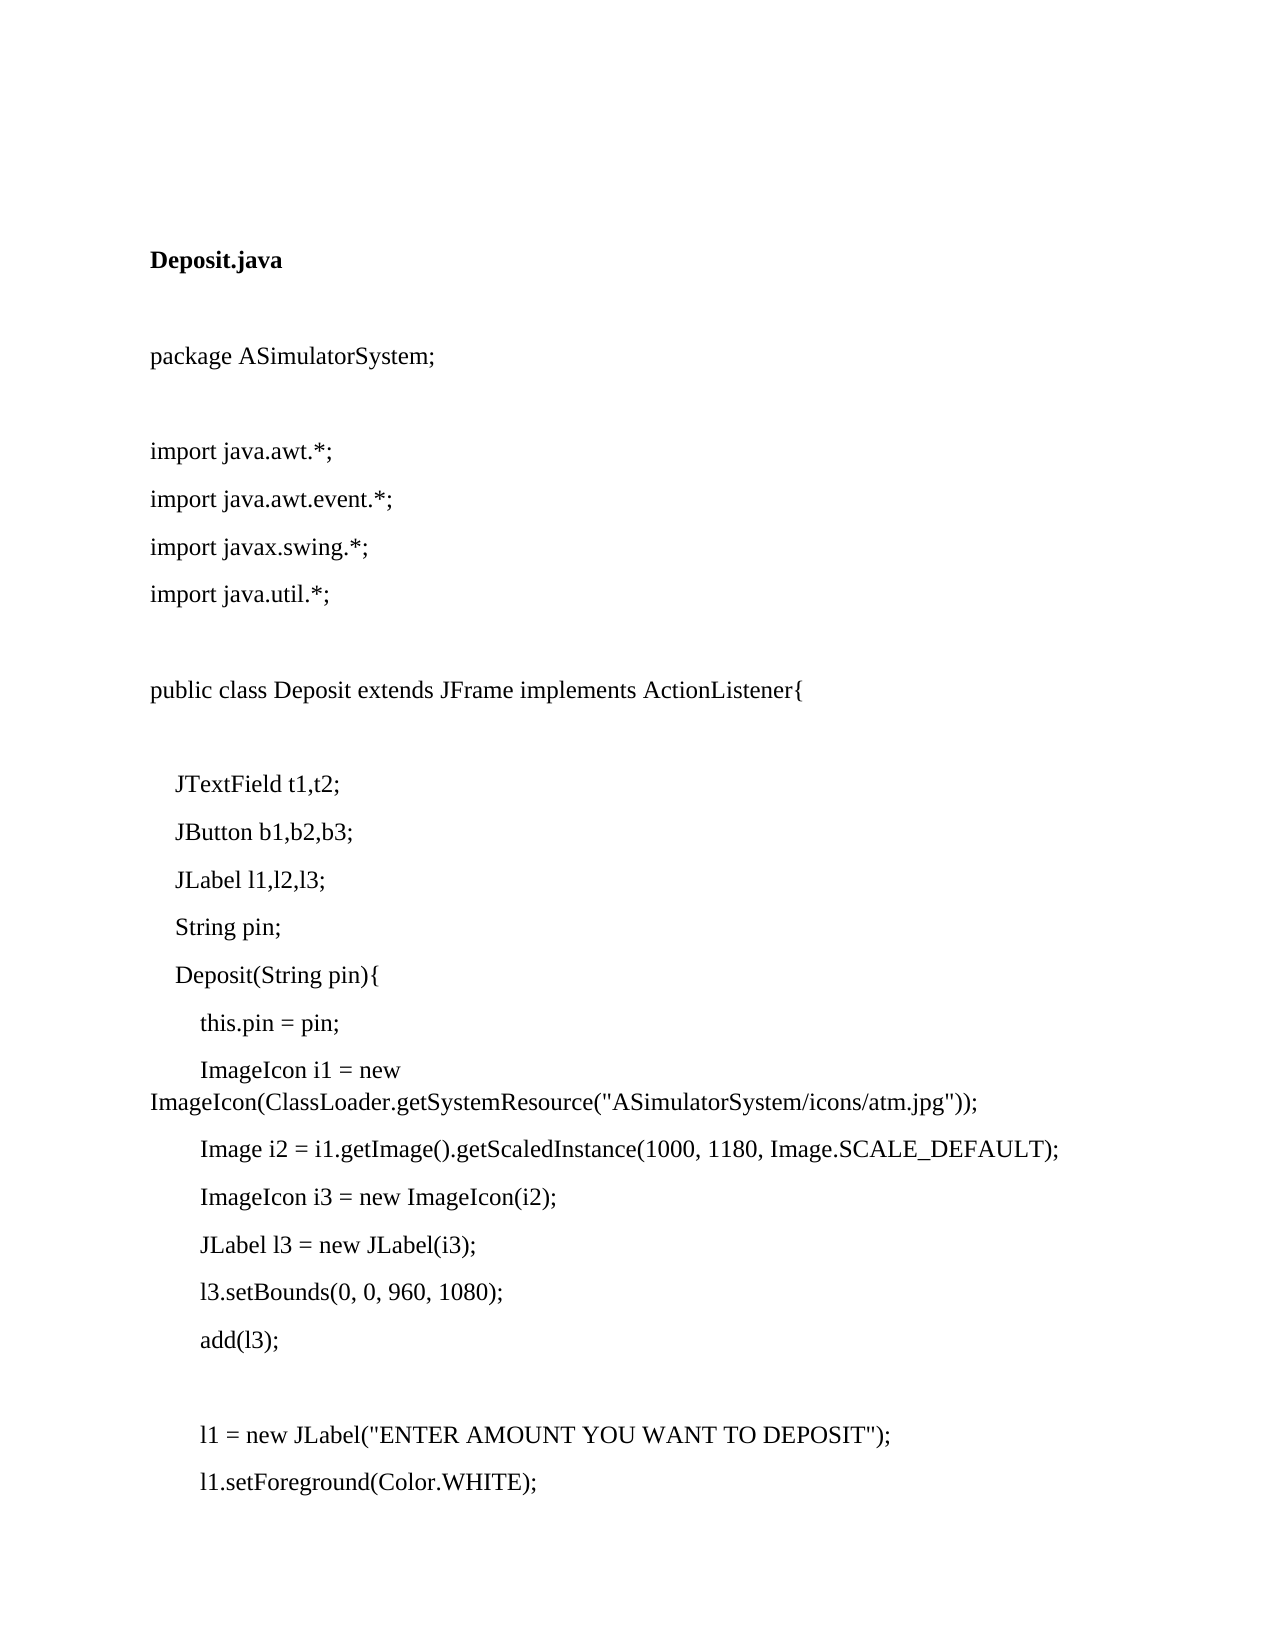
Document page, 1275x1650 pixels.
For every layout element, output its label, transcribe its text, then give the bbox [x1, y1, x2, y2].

text l1 = new JLabel("ENTER AMOUNT YOU WANT TO DEPOSIT"); [150, 1420, 1125, 1448]
text this.pin = pin; [150, 1008, 1125, 1037]
text JLabel l1,l2,l3; [150, 865, 1125, 893]
text Deposit.java [150, 245, 1125, 274]
text JLabel l3 = new JLabel(i3); [150, 1230, 1125, 1258]
text public class Deposit extends JFrame implements ActionListener{ [150, 675, 1125, 703]
text JTextField t1,t2; [150, 769, 1125, 798]
text import java.awt.event.*; [150, 484, 1125, 513]
text package ASimulatorSystem; [150, 341, 1125, 369]
text add(l3); [150, 1325, 1125, 1354]
text Image i2 = i1.getImage().getScaledInstance(1000, 1180, Image.SCALE_DEFAULT); [150, 1134, 1125, 1163]
text import java.util.*; [150, 579, 1125, 608]
text JButton b1,b2,b3; [150, 817, 1125, 846]
text import javax.swing.*; [150, 532, 1125, 560]
text ImageIcon i1 = new ImageIcon(ClassLoader.getSystemResource("ASimulatorSystem/icons/atm.jpg")); [150, 1056, 1125, 1115]
text l1.setForeground(Color.WHITE); [150, 1467, 1125, 1496]
text String pin; [150, 912, 1125, 941]
text l3.setBounds(0, 0, 960, 1080); [150, 1277, 1125, 1306]
text ImageIcon i3 = new ImageIcon(i2); [150, 1182, 1125, 1211]
text import java.awt.*; [150, 436, 1125, 465]
text Deposit(String pin){ [150, 960, 1125, 989]
